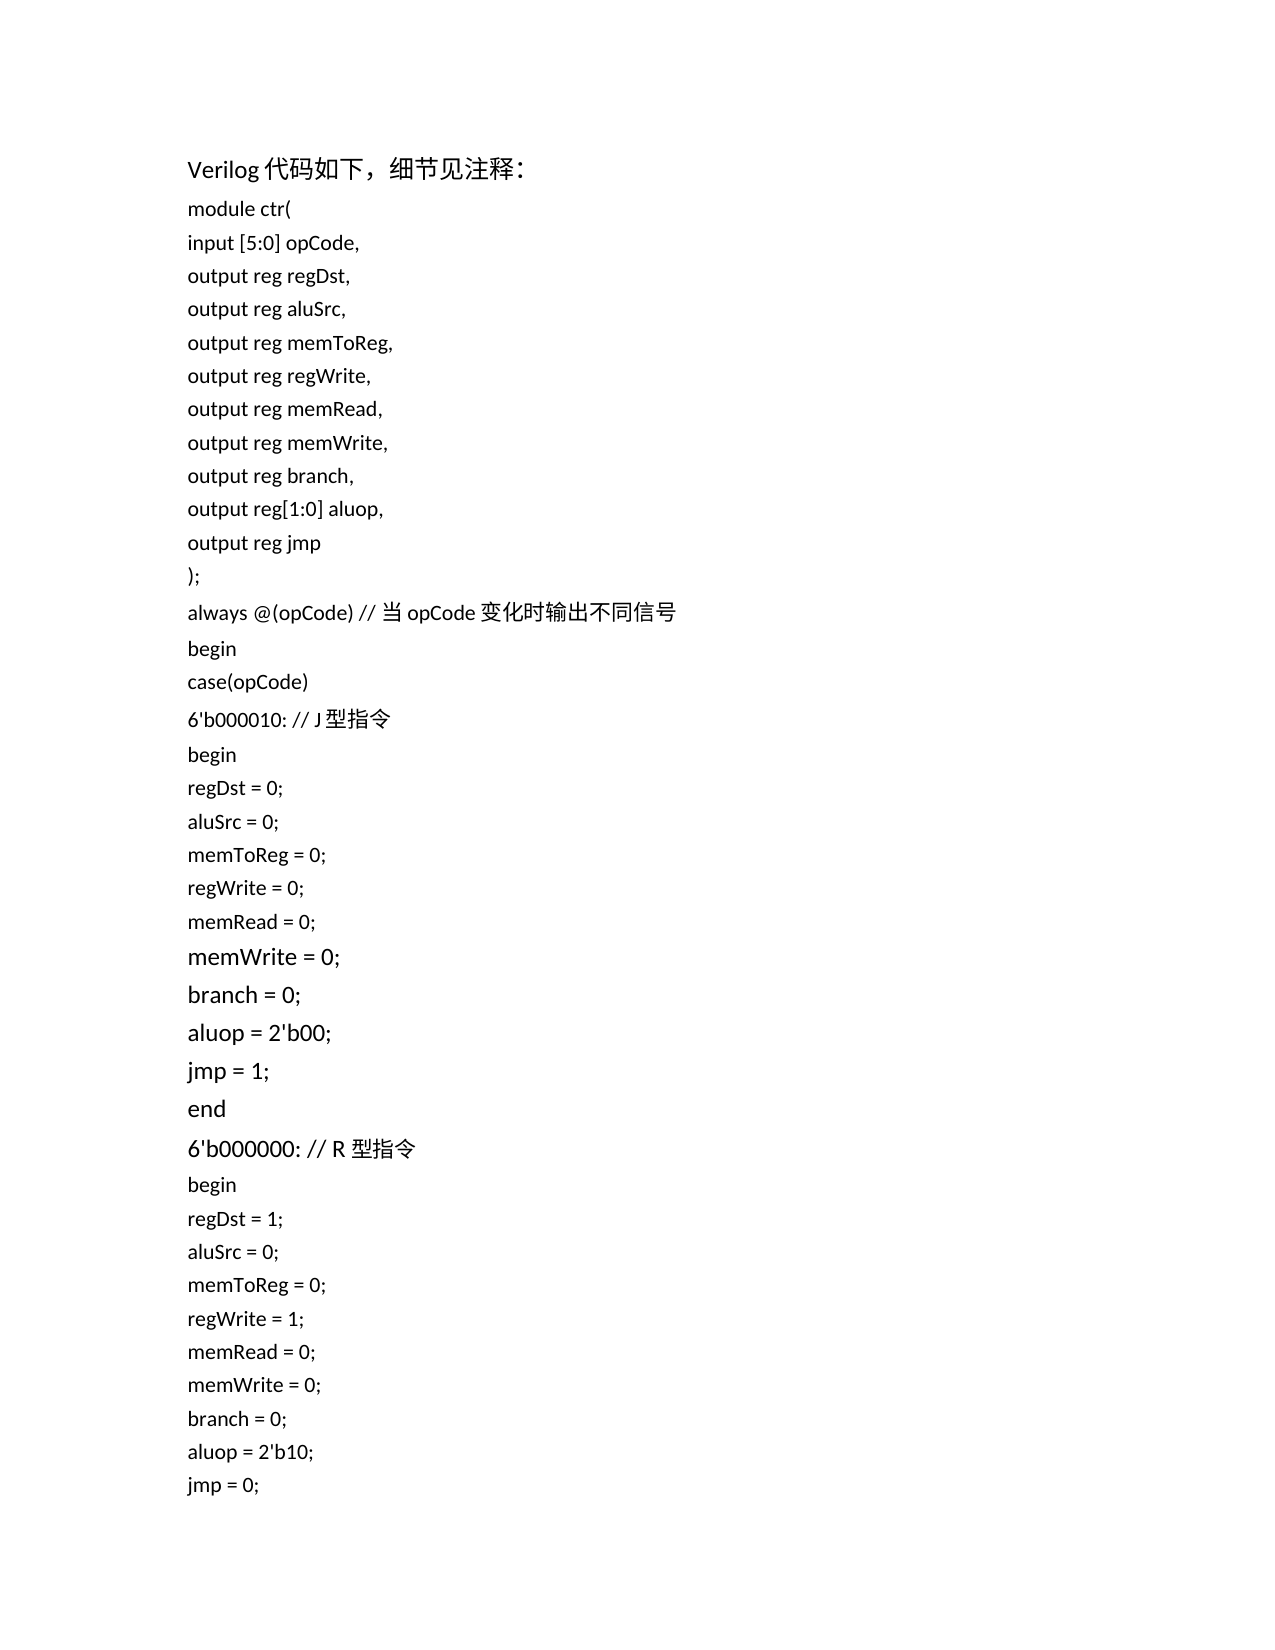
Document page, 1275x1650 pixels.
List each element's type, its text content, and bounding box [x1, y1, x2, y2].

text begin [187, 741, 1087, 768]
text aluop = 2'b00; [187, 1017, 1087, 1048]
text output reg memToReg, [187, 329, 1087, 355]
text input [5:0] opCode, [187, 229, 1087, 255]
text aluop = 2'b10; [187, 1438, 1087, 1465]
text aluSrc = 0; [187, 808, 1087, 834]
text module ctr( [187, 195, 1087, 222]
text Verilog代码如下，细节见注释： [187, 150, 1087, 186]
text jmp = 1; [187, 1056, 1087, 1086]
text 6'b000000: // R型指令 [187, 1132, 1087, 1163]
text end [187, 1094, 1087, 1124]
text output reg jmp [187, 529, 1087, 555]
text jmp = 0; [187, 1471, 1087, 1498]
text memRead = 0; [187, 1338, 1087, 1365]
text output reg aluSrc, [187, 295, 1087, 322]
text regDst = 0; [187, 774, 1087, 801]
text begin [187, 1171, 1087, 1198]
text output reg memRead, [187, 395, 1087, 422]
text memToReg = 0; [187, 1271, 1087, 1298]
text case(opCode) [187, 668, 1087, 695]
text output reg regDst, [187, 262, 1087, 289]
text memWrite = 0; [187, 1371, 1087, 1398]
text regDst = 1; [187, 1205, 1087, 1231]
text memWrite = 0; [187, 941, 1087, 972]
text output reg regWrite, [187, 362, 1087, 389]
text output reg memWrite, [187, 429, 1087, 455]
text regWrite = 1; [187, 1305, 1087, 1331]
text regWrite = 0; [187, 874, 1087, 901]
text branch = 0; [187, 979, 1087, 1010]
text memToReg = 0; [187, 841, 1087, 868]
text always @(opCode) // 当opCode变化时输出不同信号 [187, 595, 1087, 627]
text ); [187, 562, 1087, 589]
text 6'b000010: // J型指令 [187, 702, 1087, 733]
text memRead = 0; [187, 908, 1087, 934]
text begin [187, 635, 1087, 662]
text output reg[1:0] aluop, [187, 495, 1087, 522]
text branch = 0; [187, 1405, 1087, 1431]
text output reg branch, [187, 462, 1087, 489]
text aluSrc = 0; [187, 1238, 1087, 1265]
